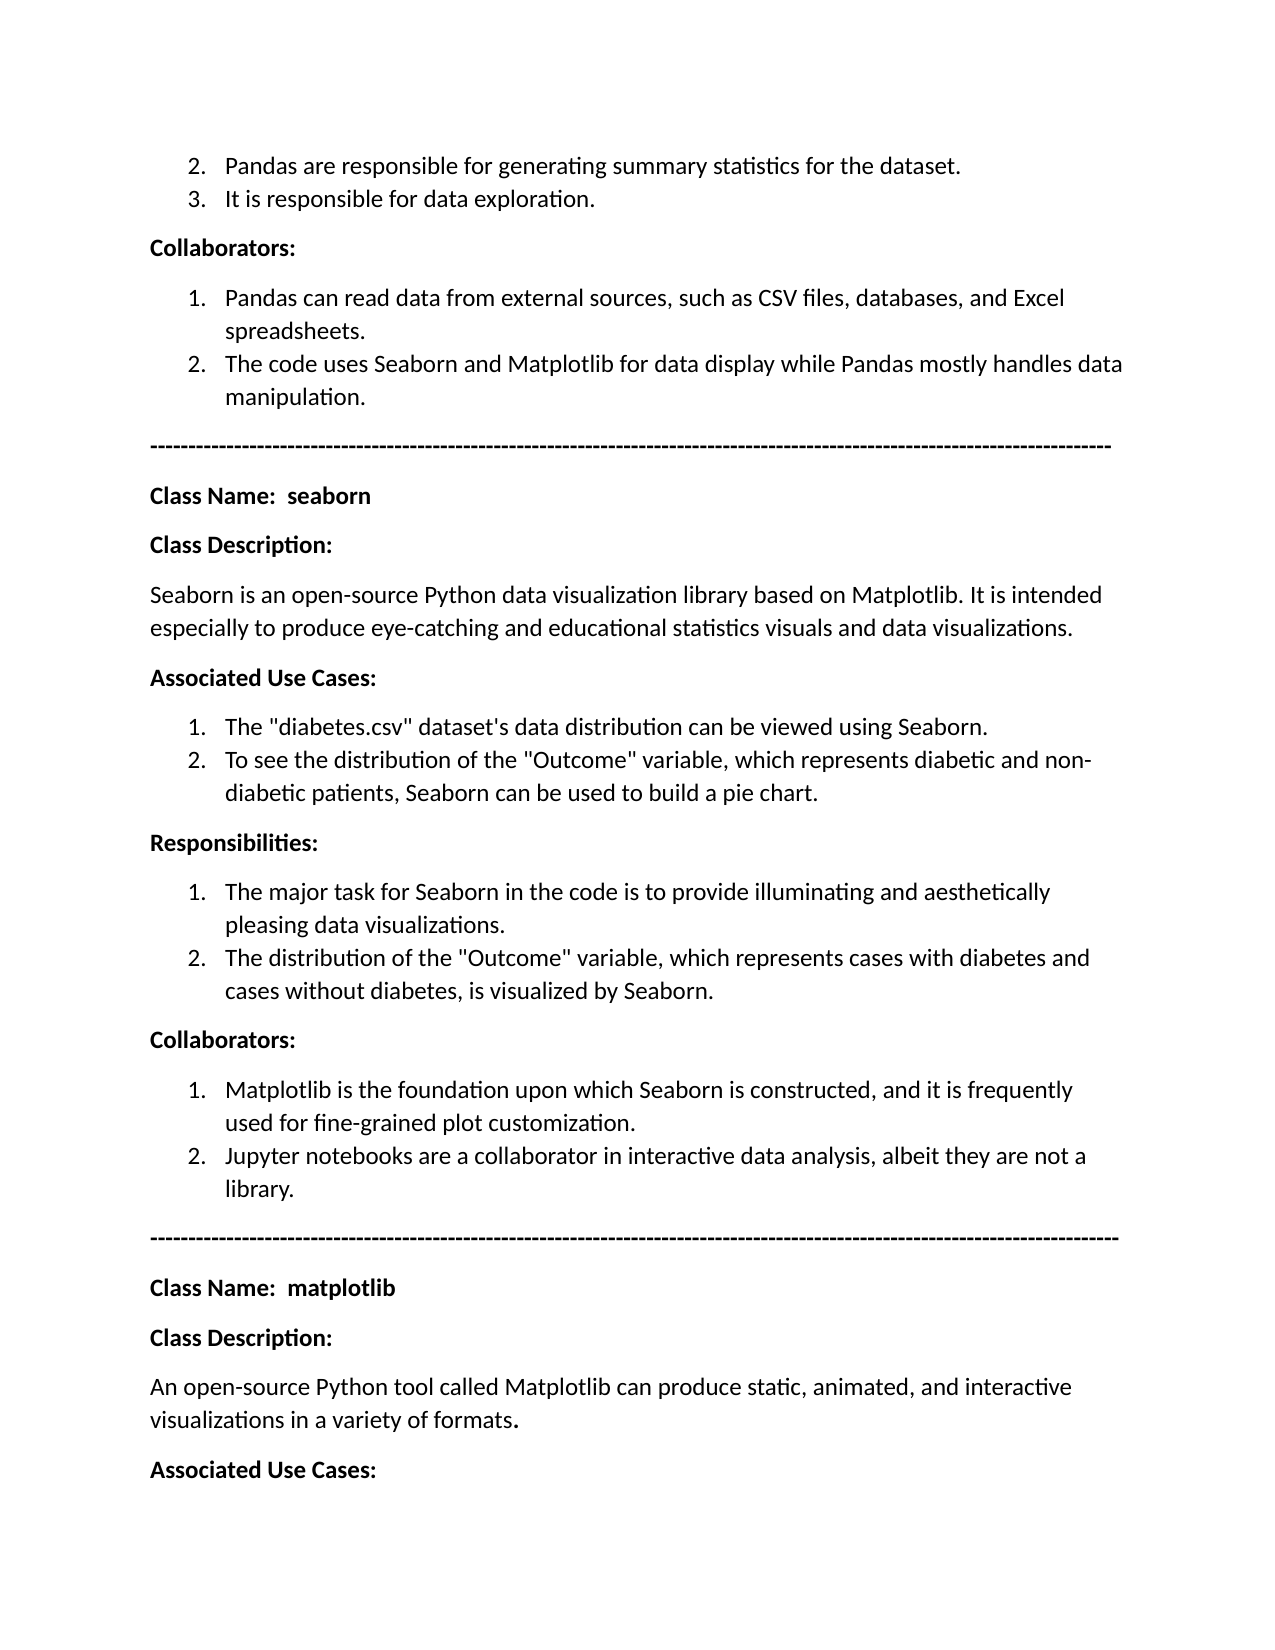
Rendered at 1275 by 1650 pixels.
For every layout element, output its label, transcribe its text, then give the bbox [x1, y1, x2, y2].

text Collaborators: [150, 232, 1125, 263]
text Class Description: [150, 529, 1125, 560]
list The code uses Seaborn and Matplotlib for data display while Pandas mostly handles data manipulation. [187, 348, 1125, 411]
text ------------------------------------------------------------------------------------------------------------------------------ [150, 430, 1125, 461]
list Matplotlib is the foundation upon which Seaborn is constructed, and it is frequently used for fine-grained plot customization. [187, 1074, 1125, 1138]
list The major task for Seaborn in the code is to provide illuminating and aesthetically pleasing data visualizations. [187, 876, 1125, 940]
list Pandas can read data from external sources, such as CSV files, databases, and Excel spreadsheets. [187, 282, 1125, 346]
list The "diabetes.csv" dataset's data distribution can be viewed using Seaborn. [187, 711, 1125, 742]
text Class Name: seaborn [150, 480, 1125, 511]
list Jupyter notebooks are a collaborator in interactive data analysis, albeit they are not a library. [187, 1140, 1125, 1203]
list Pandas are responsible for generating summary statistics for the dataset. [187, 150, 1125, 181]
text Associated Use Cases: [150, 662, 1125, 692]
list The distribution of the "Outcome" variable, which represents cases with diabetes and cases without diabetes, is visualized by Seaborn. [187, 942, 1125, 1006]
list To see the distribution of the "Outcome" variable, which represents diabetic and non-diabetic patients, Seaborn can be used to build a pie chart. [187, 744, 1125, 808]
text Seaborn is an open-source Python data visualization library based on Matplotlib. It is intended especially to produce eye-catching and educational statistics visuals and data visualizations. [150, 579, 1125, 643]
text Collaborators: [150, 1024, 1125, 1055]
list It is responsible for data exploration. [187, 183, 1125, 213]
text ------------------------------------------------------------------------------------------------------------------------------- [150, 1222, 1125, 1253]
text Associated Use Cases: [150, 1454, 1125, 1484]
text An open-source Python tool called Matplotlib can produce static, animated, and interactive visualizations in a variety of formats. [150, 1371, 1125, 1435]
text Class Name: matplotlib [150, 1272, 1125, 1303]
text Responsibilities: [150, 827, 1125, 857]
text Class Description: [150, 1322, 1125, 1352]
